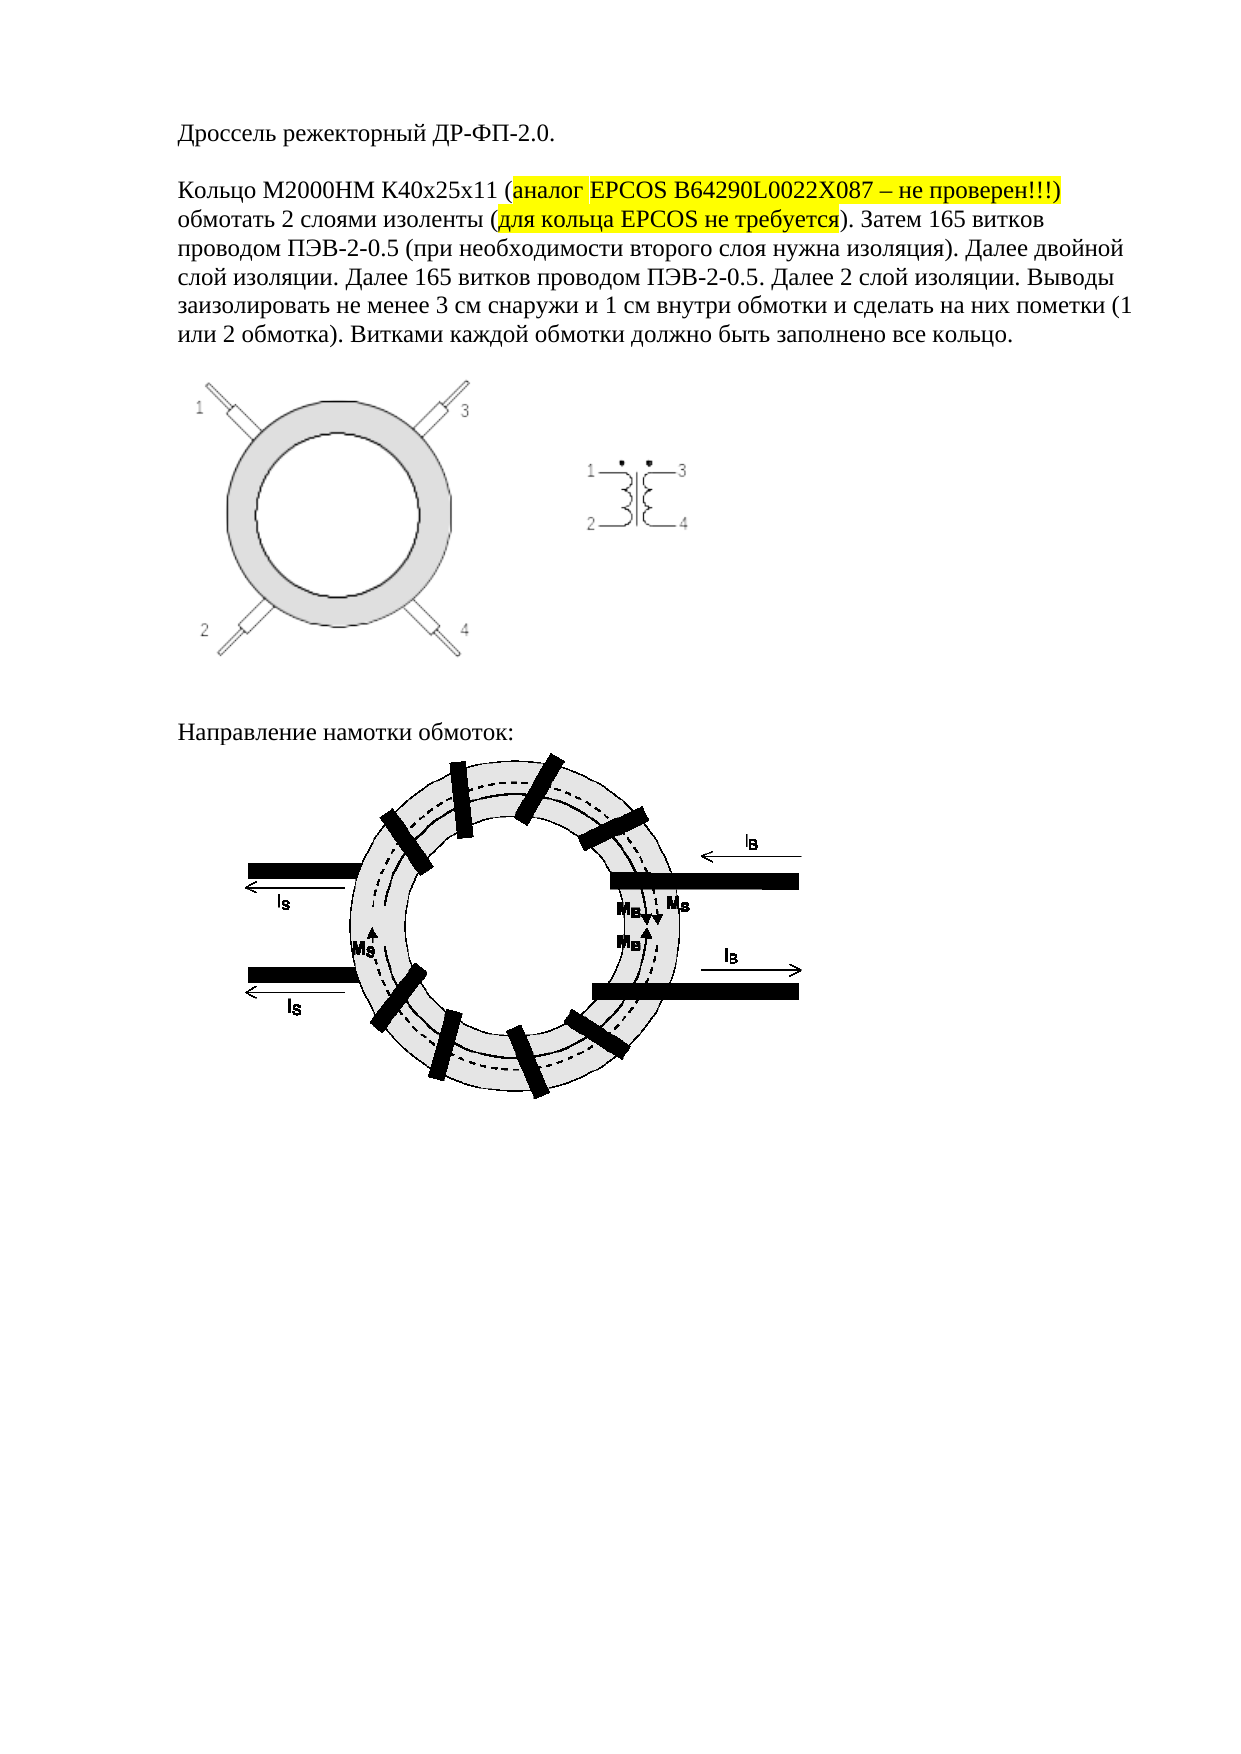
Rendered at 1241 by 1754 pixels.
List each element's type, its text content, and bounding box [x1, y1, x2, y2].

text Кольцо М2000НМ К40х25х11 (аналог EPCOS B64290L0022X087 – не проверен!!!) обмотать 2 слоями изоленты (для кольца EPCOS не требуется). Затем 165 витков проводом ПЭВ-2-0.5 (при необходимости второго слоя нужна изоляция). Далее двойной слой изоляции. Далее 165 витков проводом ПЭВ-2-0.5. Далее 2 слой изоляции. Выводы заизолировать не менее снаружи и внутри обмотки и сделать на них пометки (1 или 2 обмотка). Витками каждой обмотки должно быть заполнено все кольцо. [177, 176, 1152, 348]
picture [177, 745, 855, 1107]
text Дроссель режекторный ДР-ФП-2.0. [177, 118, 1152, 147]
text Направление намотки обмоток: [177, 717, 1152, 745]
